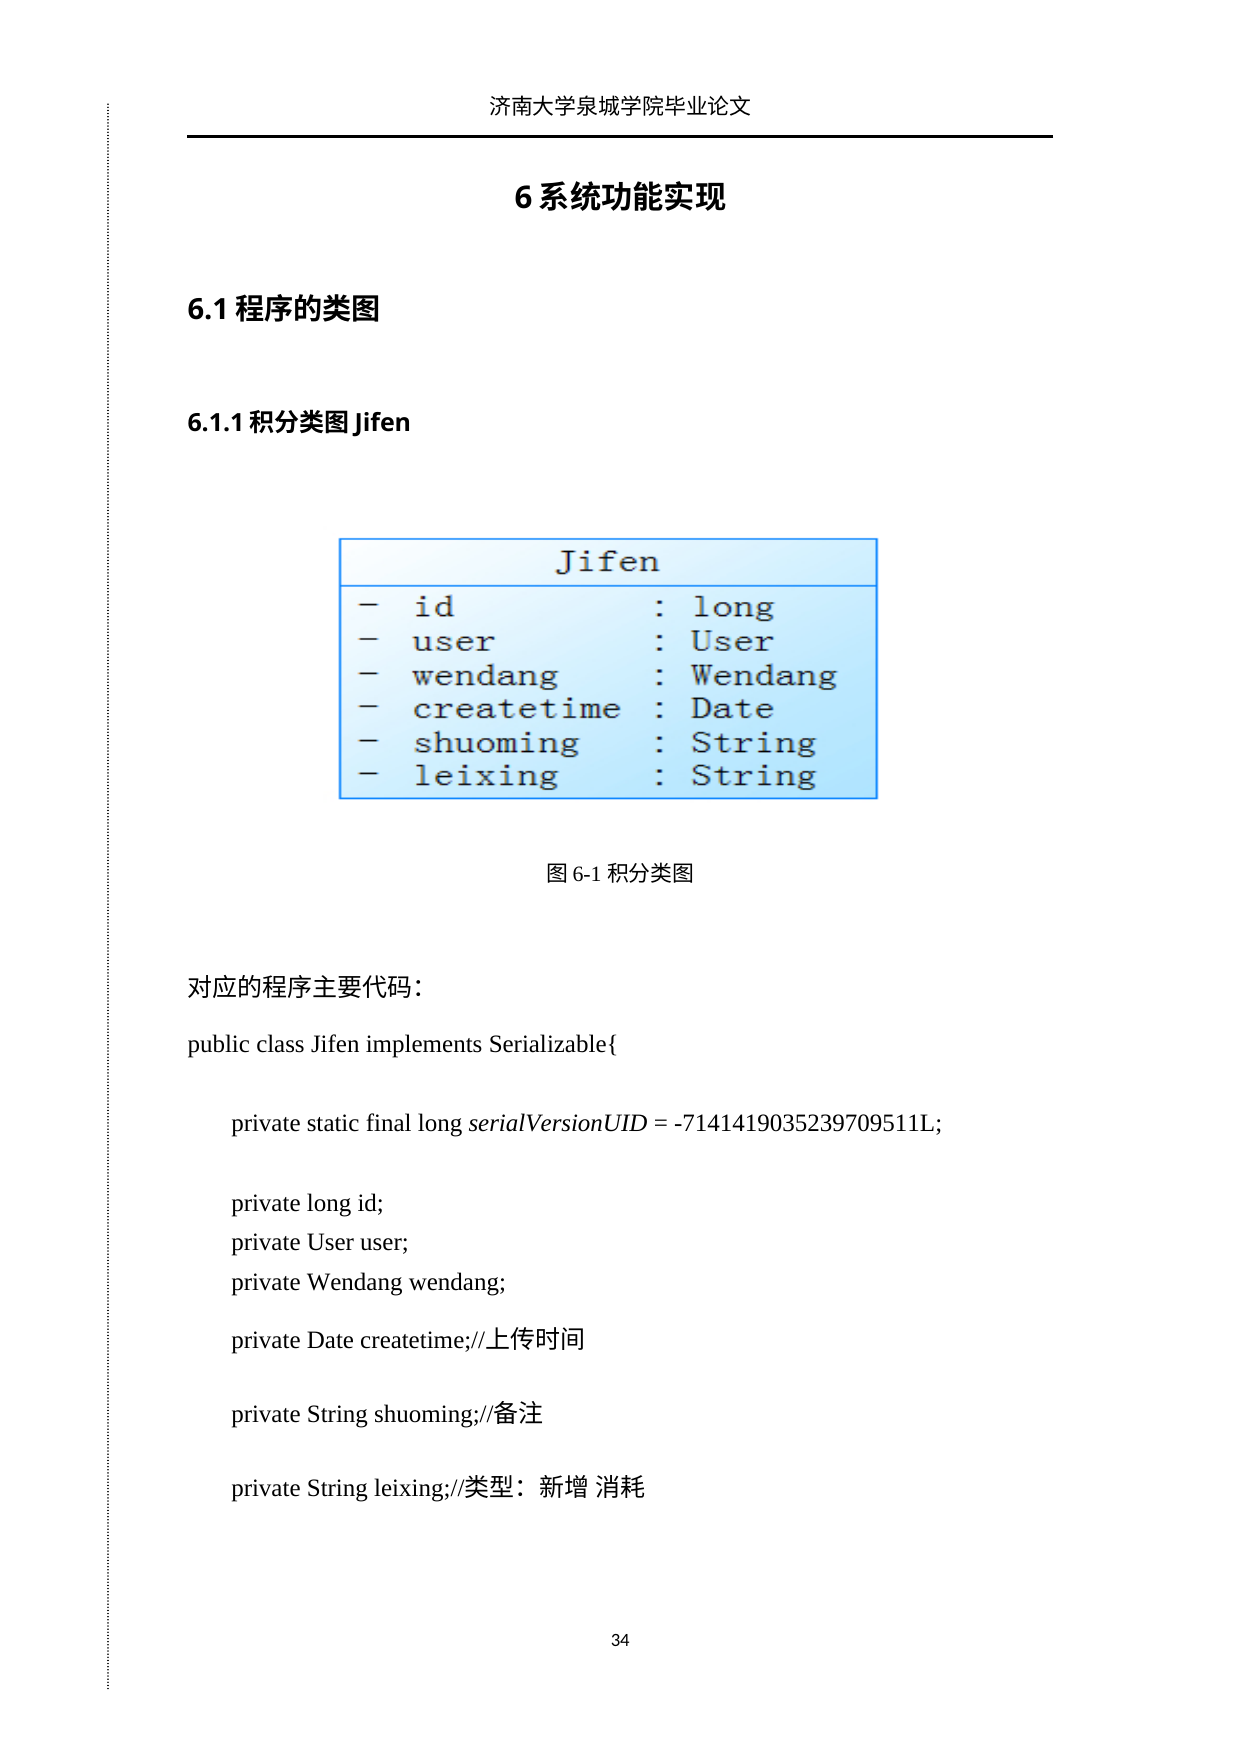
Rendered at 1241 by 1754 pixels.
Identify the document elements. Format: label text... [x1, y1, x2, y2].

text private long id; [187, 1186, 1053, 1218]
text public class Jifen implements Serializable{ [187, 1027, 1053, 1060]
text private static final long serialVersionUID = -7141419035239709511L; [187, 1107, 1053, 1139]
text private Wendang wendang; [187, 1265, 1053, 1298]
text 对应的程序主要代码： [187, 953, 1053, 1018]
subtitle 6.1程序的类图 [187, 275, 1053, 340]
text private User user; [187, 1226, 1053, 1258]
subtitle 6.1.1积分类图Jifen [187, 388, 1053, 453]
text private Date createtime;//上传时间 [187, 1305, 1053, 1370]
text private String shuoming;//备注 [187, 1379, 1053, 1444]
text private String leixing;//类型：新增 消耗 [187, 1453, 1053, 1518]
subtitle 6系统功能实现 [187, 162, 1053, 227]
text 图6-1 积分类图 [187, 856, 1053, 888]
picture [286, 498, 954, 834]
